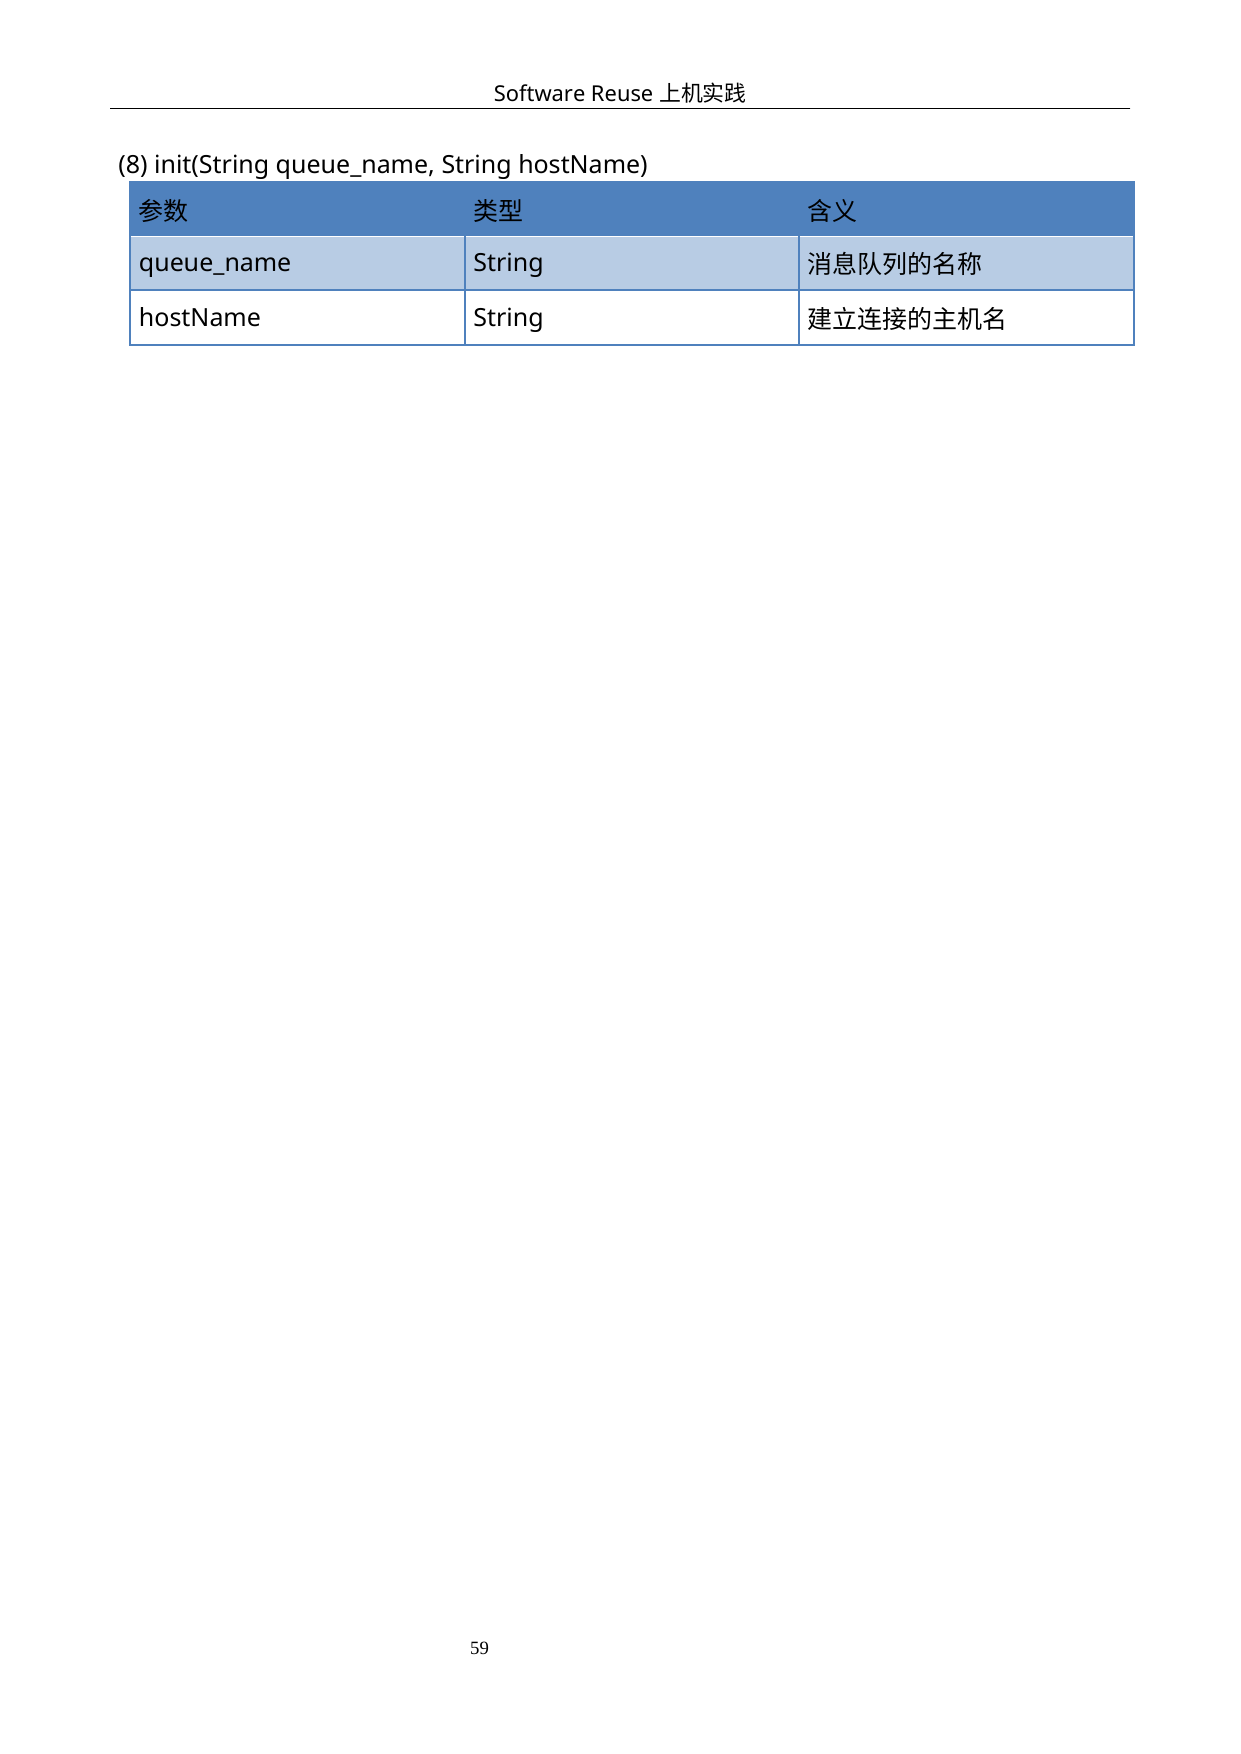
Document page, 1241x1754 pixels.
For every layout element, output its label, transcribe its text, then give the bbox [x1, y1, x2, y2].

table_cell String [466, 291, 798, 344]
table_header 含义 [800, 183, 1133, 236]
table_cell hostName [131, 291, 464, 344]
table_cell String [466, 237, 798, 289]
table_cell 建立连接的主机名 [800, 291, 1133, 344]
table_cell 消息队列的名称 [800, 237, 1133, 289]
table_cell queue_name [131, 237, 464, 289]
table_header 参数 [131, 183, 464, 236]
list (8) init(String queue_name, String hostName) [118, 147, 1122, 181]
table_header 类型 [466, 183, 798, 236]
